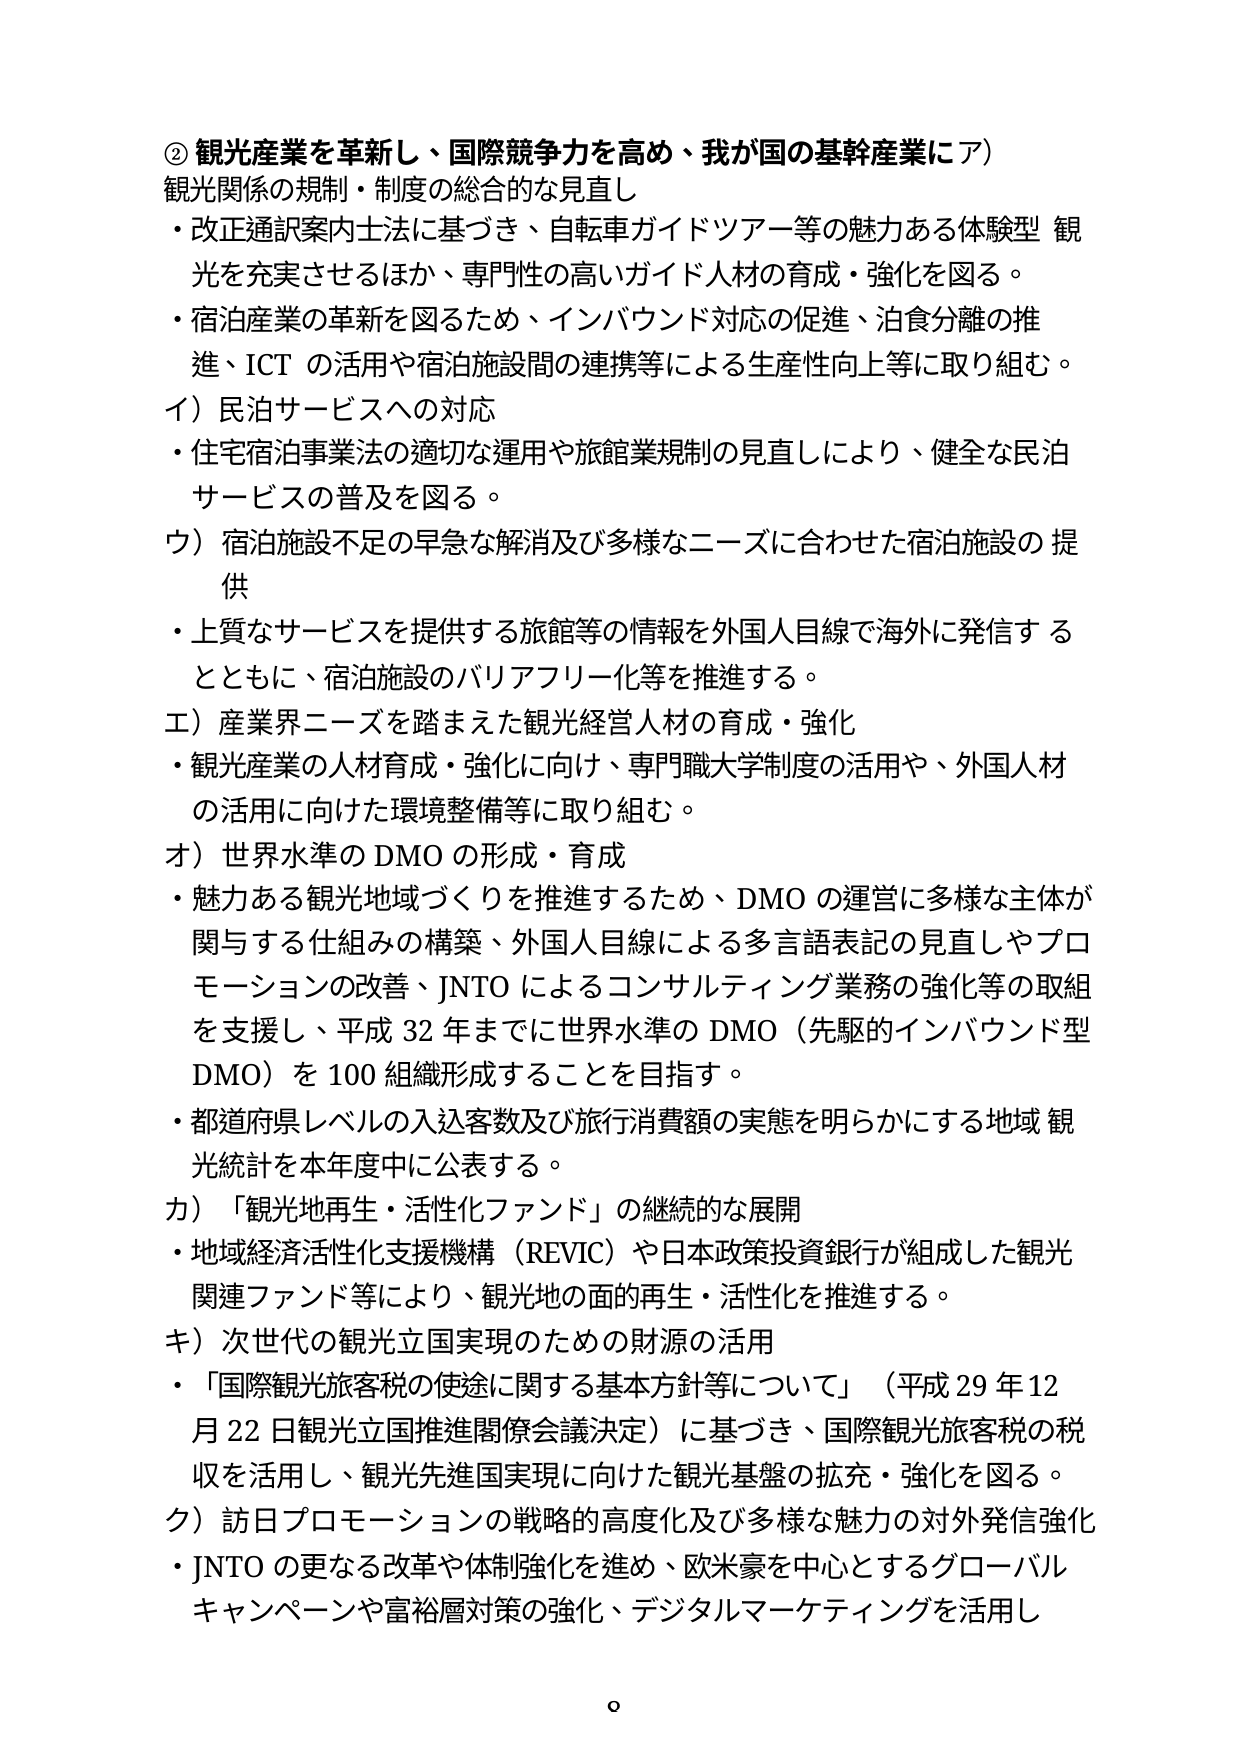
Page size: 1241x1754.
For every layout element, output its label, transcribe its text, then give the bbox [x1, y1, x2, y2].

text ・宿泊産業の革新を図るため、インバウンド対応の促進、泊食分離の推 進、ICT の活用や宿泊施設間の連携等による生産性向上等に取り組む。 [163, 299, 1097, 384]
text 月 22 日観光立国推進閣僚会議決定）に基づき、国際観光旅客税の税収を活用し、観光先進国実現に向けた観光基盤の拡充・強化を図る。 [192, 1410, 1097, 1494]
text ・魅力ある観光地域づくりを推進するため、DMO の運営に多様な主体が関与する仕組みの構築、外国人目線による多言語表記の見直しやプロモーションの改善、JNTO によるコンサルティング業務の強化等の取組を支援し、平成 32 年までに世界水準の DMO（先駆的インバウンド型DMO）を 100 組織形成することを目指す。 [163, 878, 1094, 1094]
text ② 観光産業を革新し、国際競争力を高め、我が国の基幹産業にア）観光関係の規制・制度の総合的な見直し [163, 134, 1018, 208]
text ・地域経済活性化支援機構（REVIC）や日本政策投資銀行が組成した観光 関連ファンド等により、観光地の面的再生・活性化を推進する。 [163, 1233, 1095, 1316]
text ウ）宿泊施設不足の早急な解消及び多様なニーズに合わせた宿泊施設の 提供 [163, 522, 1097, 606]
text ・「国際観光旅客税の使途に関する基本方針等について」（平成 29 年 12 [163, 1365, 1121, 1405]
text ・上質なサービスを提供する旅館等の情報を外国人目線で海外に発信す るとともに、宿泊施設のバリアフリー化等を推進する。 [163, 611, 1097, 697]
text ・都道府県レベルの入込客数及び旅行消費額の実態を明らかにする地域 観光統計を本年度中に公表する。 [163, 1101, 1097, 1184]
text カ）「観光地再生・活性化ファンド」の継続的な展開 [163, 1189, 1121, 1229]
text キ）次世代の観光立国実現のための財源の活用 [163, 1322, 1121, 1361]
text ・JNTO の更なる改革や体制強化を進め、欧米豪を中心とするグローバルキャンペーンや富裕層対策の強化、デジタルマーケティングを活用し [163, 1546, 1097, 1630]
text オ）世界水準のDMO の形成・育成 [163, 835, 1121, 874]
text ク）訪日プロモーションの戦略的高度化及び多様な魅力の対外発信強化 [163, 1501, 1121, 1540]
text ・改正通訳案内士法に基づき、自転車ガイドツアー等の魅力ある体験型 観光を充実させるほか、専門性の高いガイド人材の育成・強化を図る。 [163, 209, 1097, 294]
text イ）民泊サービスへの対応 [163, 389, 1121, 429]
text ・住宅宿泊事業法の適切な運用や旅館業規制の見直しにより、健全な民泊サービスの普及を図る。 [163, 432, 1078, 517]
text エ）産業界ニーズを踏まえた観光経営人材の育成・強化 [163, 703, 1121, 741]
text ・観光産業の人材育成・強化に向け、専門職大学制度の活用や、外国人材の活用に向けた環境整備等に取り組む。 [163, 745, 1095, 830]
